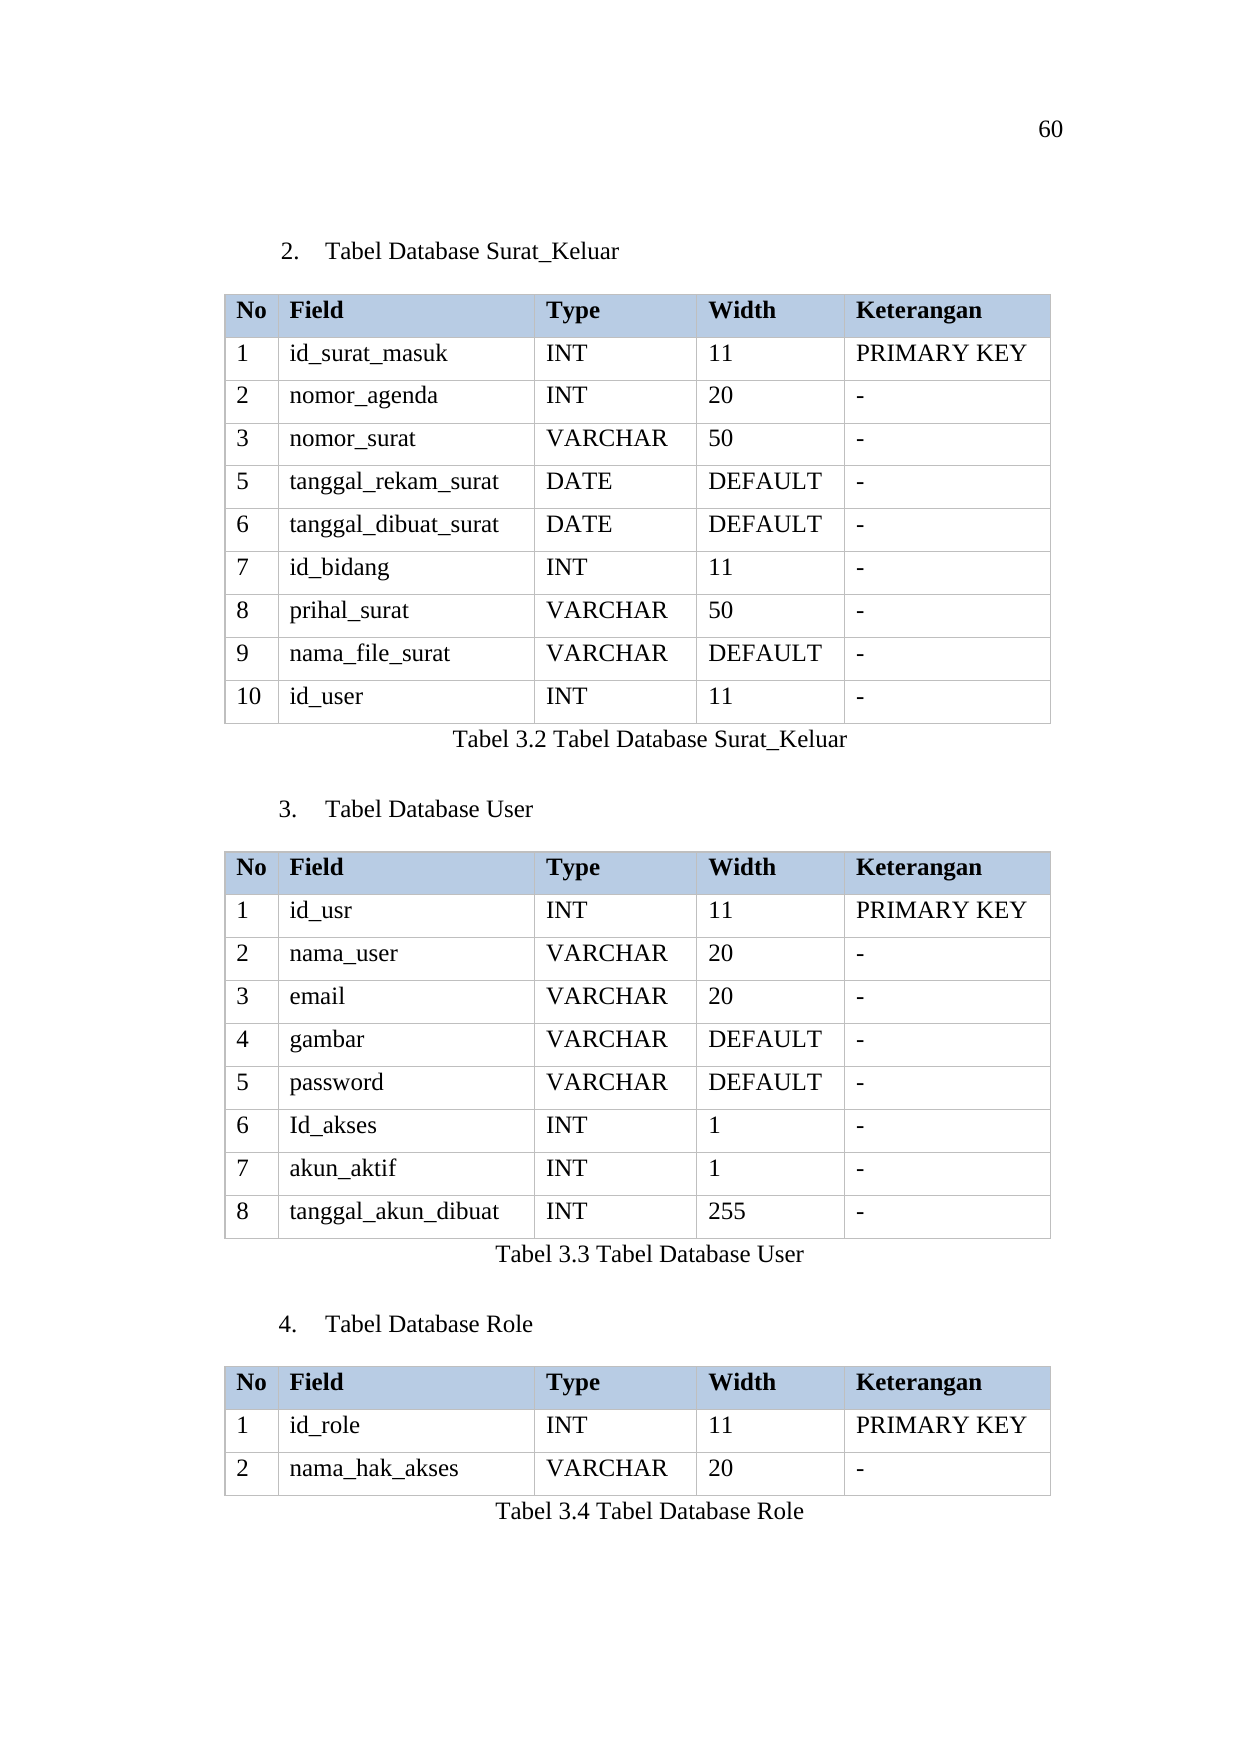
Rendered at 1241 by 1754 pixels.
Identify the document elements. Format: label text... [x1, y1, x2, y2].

table_cell - [845, 595, 1050, 637]
table_header No [226, 295, 278, 337]
table_cell 11 [697, 552, 844, 594]
table_header Field [279, 853, 534, 894]
table_cell - [845, 1024, 1050, 1066]
table_cell tanggal_rekam_surat [279, 466, 534, 508]
table_cell 9 [226, 638, 278, 680]
table_cell PRIMARY KEY [845, 1410, 1050, 1452]
table_cell id_role [279, 1410, 534, 1452]
table_cell prihal_surat [279, 595, 534, 637]
table_cell 1 [697, 1110, 844, 1152]
table_cell 20 [697, 1453, 844, 1495]
list Tabel Database Surat_Keluar [281, 236, 1063, 265]
table_cell gambar [279, 1024, 534, 1066]
table_cell - [845, 981, 1050, 1023]
table_header Width [697, 853, 844, 894]
table_cell 6 [226, 1110, 278, 1152]
table_cell INT [535, 381, 696, 422]
table_cell INT [535, 1196, 696, 1238]
table_cell INT [535, 1110, 696, 1152]
table_cell akun_aktif [279, 1153, 534, 1195]
table_cell - [845, 1196, 1050, 1238]
table_cell - [845, 638, 1050, 680]
table_cell - [845, 1153, 1050, 1195]
table_cell 4 [226, 1024, 278, 1066]
table_cell INT [535, 552, 696, 594]
table_cell VARCHAR [535, 424, 696, 465]
table_header Keterangan [845, 295, 1050, 337]
table_cell 255 [697, 1196, 844, 1238]
table_cell PRIMARY KEY [845, 338, 1050, 379]
table_cell DEFAULT [697, 1024, 844, 1066]
table_cell nama_hak_akses [279, 1453, 534, 1495]
table_header Keterangan [845, 1367, 1050, 1409]
table_header Type [535, 1367, 696, 1409]
table_cell - [845, 552, 1050, 594]
table_cell INT [535, 681, 696, 723]
table_cell - [845, 938, 1050, 980]
table_cell DATE [535, 466, 696, 508]
table_cell 50 [697, 595, 844, 637]
table_cell 7 [226, 1153, 278, 1195]
table_cell 1 [226, 338, 278, 379]
table_cell 2 [226, 1453, 278, 1495]
table_cell tanggal_dibuat_surat [279, 509, 534, 551]
table_cell 3 [226, 424, 278, 465]
table_cell DATE [535, 509, 696, 551]
table_cell 7 [226, 552, 278, 594]
table_cell VARCHAR [535, 1024, 696, 1066]
table_cell DEFAULT [697, 638, 844, 680]
table_cell id_usr [279, 895, 534, 937]
table_cell nomor_agenda [279, 381, 534, 422]
table_cell 8 [226, 1196, 278, 1238]
table_cell VARCHAR [535, 981, 696, 1023]
table_cell - [845, 1453, 1050, 1495]
table_cell 10 [226, 681, 278, 723]
table_cell DEFAULT [697, 466, 844, 508]
table_cell id_surat_masuk [279, 338, 534, 379]
table_cell id_bidang [279, 552, 534, 594]
table_cell 8 [226, 595, 278, 637]
table_cell VARCHAR [535, 1067, 696, 1109]
table_cell 50 [697, 424, 844, 465]
table_cell 2 [226, 381, 278, 422]
table_cell 11 [697, 338, 844, 379]
table_cell 1 [697, 1153, 844, 1195]
table_cell 1 [226, 1410, 278, 1452]
table_cell email [279, 981, 534, 1023]
table_cell DEFAULT [697, 509, 844, 551]
list Tabel Database User [278, 794, 1063, 823]
table_header Field [279, 1367, 534, 1409]
table_cell id_user [279, 681, 534, 723]
table_cell - [845, 681, 1050, 723]
table_header Field [279, 295, 534, 337]
table_cell tanggal_akun_dibuat [279, 1196, 534, 1238]
table_cell Id_akses [279, 1110, 534, 1152]
table_cell - [845, 1110, 1050, 1152]
table_cell nama_file_surat [279, 638, 534, 680]
table_cell 5 [226, 466, 278, 508]
table_cell 11 [697, 1410, 844, 1452]
table_header Type [535, 295, 696, 337]
table_cell VARCHAR [535, 638, 696, 680]
table_cell - [845, 509, 1050, 551]
table_cell PRIMARY KEY [845, 895, 1050, 937]
table_header Width [697, 1367, 844, 1409]
table_cell VARCHAR [535, 1453, 696, 1495]
list Tabel Database Role [278, 1309, 1063, 1337]
table_cell nama_user [279, 938, 534, 980]
table_cell - [845, 466, 1050, 508]
table_header Keterangan [845, 853, 1050, 894]
table_cell 20 [697, 981, 844, 1023]
table_header No [226, 1367, 278, 1409]
table_cell 6 [226, 509, 278, 551]
table_cell - [845, 424, 1050, 465]
table_cell 11 [697, 895, 844, 937]
table_cell INT [535, 895, 696, 937]
table_cell 1 [226, 895, 278, 937]
table_cell 11 [697, 681, 844, 723]
table_cell INT [535, 1410, 696, 1452]
table_cell 20 [697, 381, 844, 422]
table_header No [226, 853, 278, 894]
table_cell 20 [697, 938, 844, 980]
table_cell 3 [226, 981, 278, 1023]
table_cell VARCHAR [535, 938, 696, 980]
table_cell INT [535, 1153, 696, 1195]
table_cell - [845, 1067, 1050, 1109]
table_cell 5 [226, 1067, 278, 1109]
table_header Width [697, 295, 844, 337]
table_cell password [279, 1067, 534, 1109]
table_cell 2 [226, 938, 278, 980]
table_cell VARCHAR [535, 595, 696, 637]
table_cell DEFAULT [697, 1067, 844, 1109]
table_cell INT [535, 338, 696, 379]
table_header Type [535, 853, 696, 894]
table_cell nomor_surat [279, 424, 534, 465]
table_cell - [845, 381, 1050, 422]
